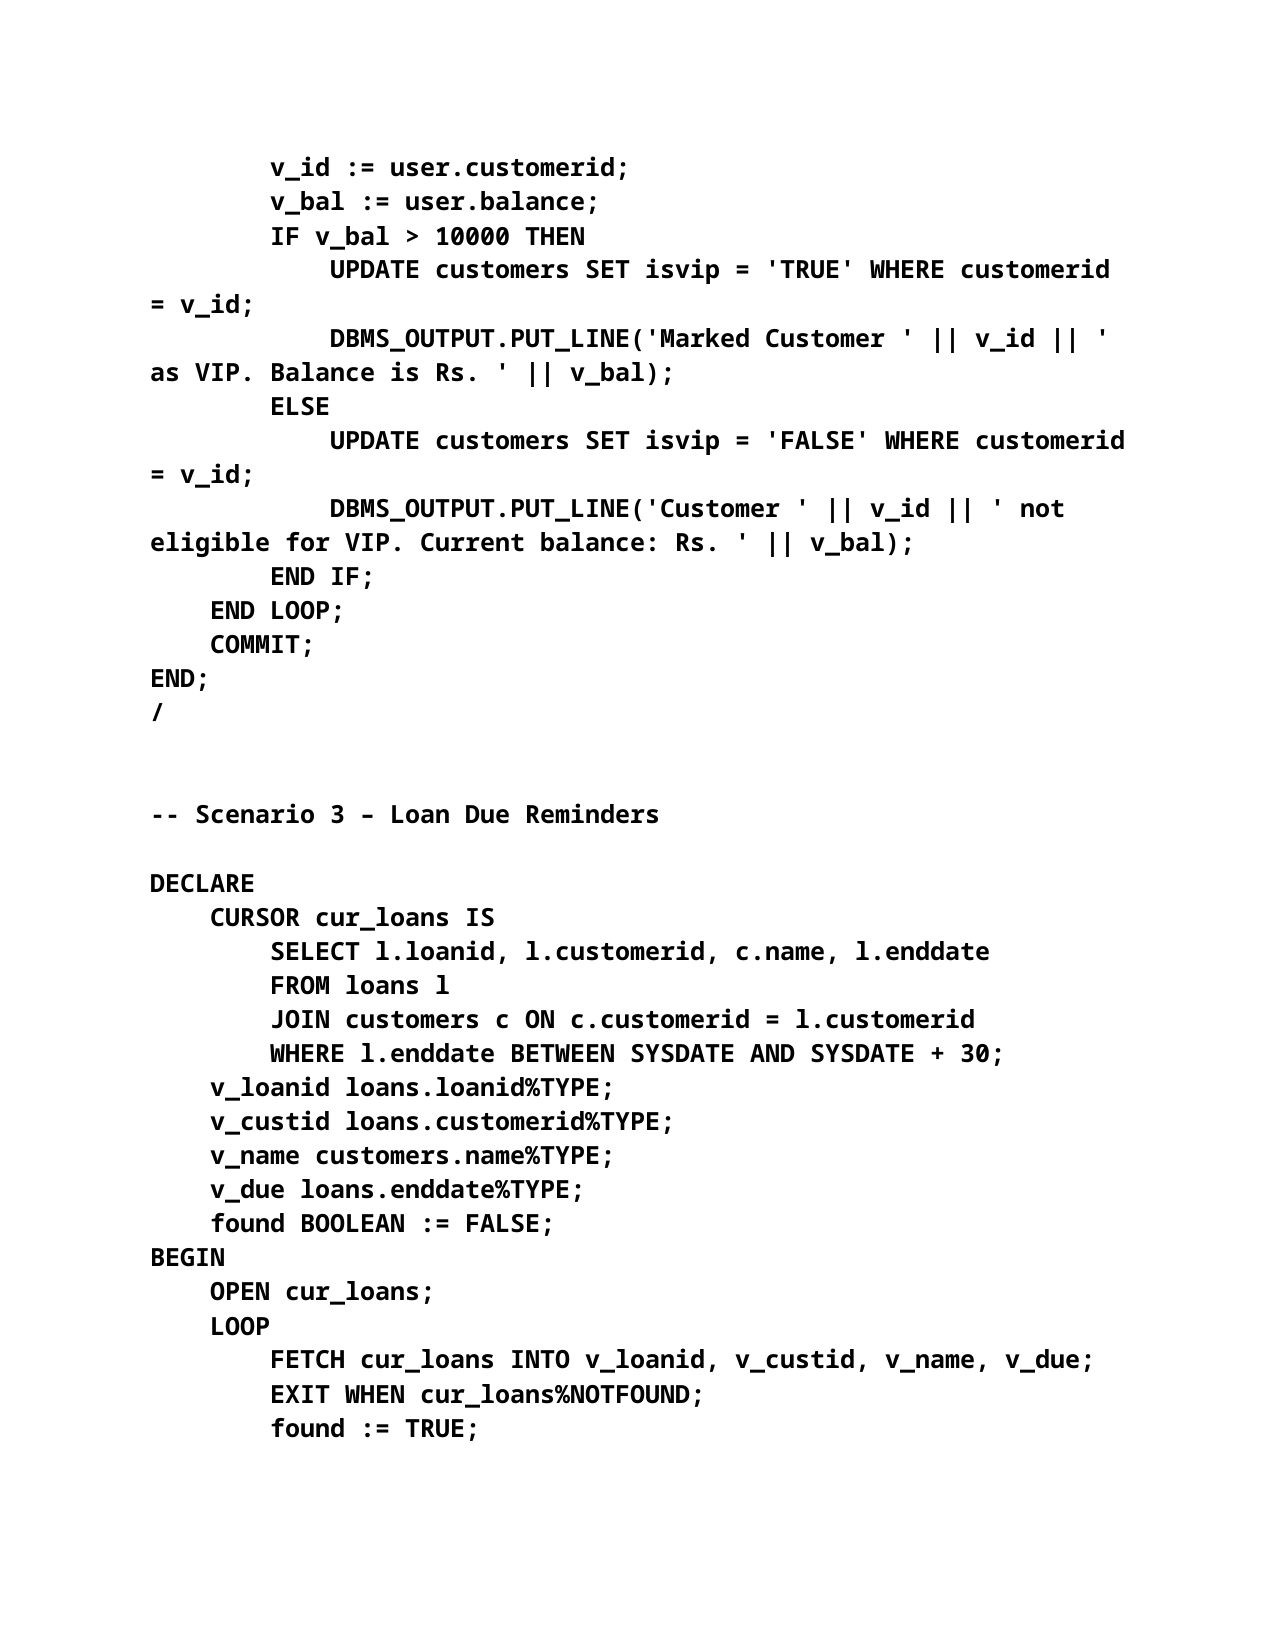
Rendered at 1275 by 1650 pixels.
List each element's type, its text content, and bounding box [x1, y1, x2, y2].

text CURSOR cur_loans IS [150, 899, 1125, 933]
text found := TRUE; [150, 1410, 1125, 1444]
text EXIT WHEN cur_loans%NOTFOUND; [150, 1376, 1125, 1410]
text FROM loans l [150, 967, 1125, 1002]
text found BOOLEAN := FALSE; [150, 1206, 1125, 1240]
text OPEN cur_loans; [150, 1274, 1125, 1308]
text BEGIN [150, 1240, 1125, 1274]
text v_loanid loans.loanid%TYPE; [150, 1070, 1125, 1104]
text FETCH cur_loans INTO v_loanid, v_custid, v_name, v_due; [150, 1342, 1125, 1376]
text END IF; [150, 559, 1125, 593]
text v_name customers.name%TYPE; [150, 1138, 1125, 1172]
text UPDATE customers SET isvip = 'FALSE' WHERE customerid = v_id; [150, 422, 1125, 491]
text v_custid loans.customerid%TYPE; [150, 1104, 1125, 1138]
text ELSE [150, 388, 1125, 422]
text DECLARE [150, 865, 1125, 899]
text -- Scenario 3 – Loan Due Reminders [150, 797, 1125, 831]
text UPDATE customers SET isvip = 'TRUE' WHERE customerid = v_id; [150, 252, 1125, 320]
text SELECT l.loanid, l.customerid, c.name, l.enddate [150, 933, 1125, 967]
text END; [150, 661, 1125, 695]
text END LOOP; [150, 593, 1125, 627]
text DBMS_OUTPUT.PUT_LINE('Marked Customer ' || v_id || ' as VIP. Balance is Rs. ' || v_bal); [150, 320, 1125, 388]
text LOOP [150, 1308, 1125, 1342]
text JOIN customers c ON c.customerid = l.customerid [150, 1002, 1125, 1036]
text IF v_bal > 10000 THEN [150, 218, 1125, 252]
text COMMIT; [150, 627, 1125, 661]
text / [150, 695, 1125, 729]
text WHERE l.enddate BETWEEN SYSDATE AND SYSDATE + 30; [150, 1036, 1125, 1070]
text v_due loans.enddate%TYPE; [150, 1172, 1125, 1206]
text v_bal := user.balance; [150, 184, 1125, 218]
text DBMS_OUTPUT.PUT_LINE('Customer ' || v_id || ' not eligible for VIP. Current balance: Rs. ' || v_bal); [150, 491, 1125, 559]
text v_id := user.customerid; [150, 150, 1125, 184]
